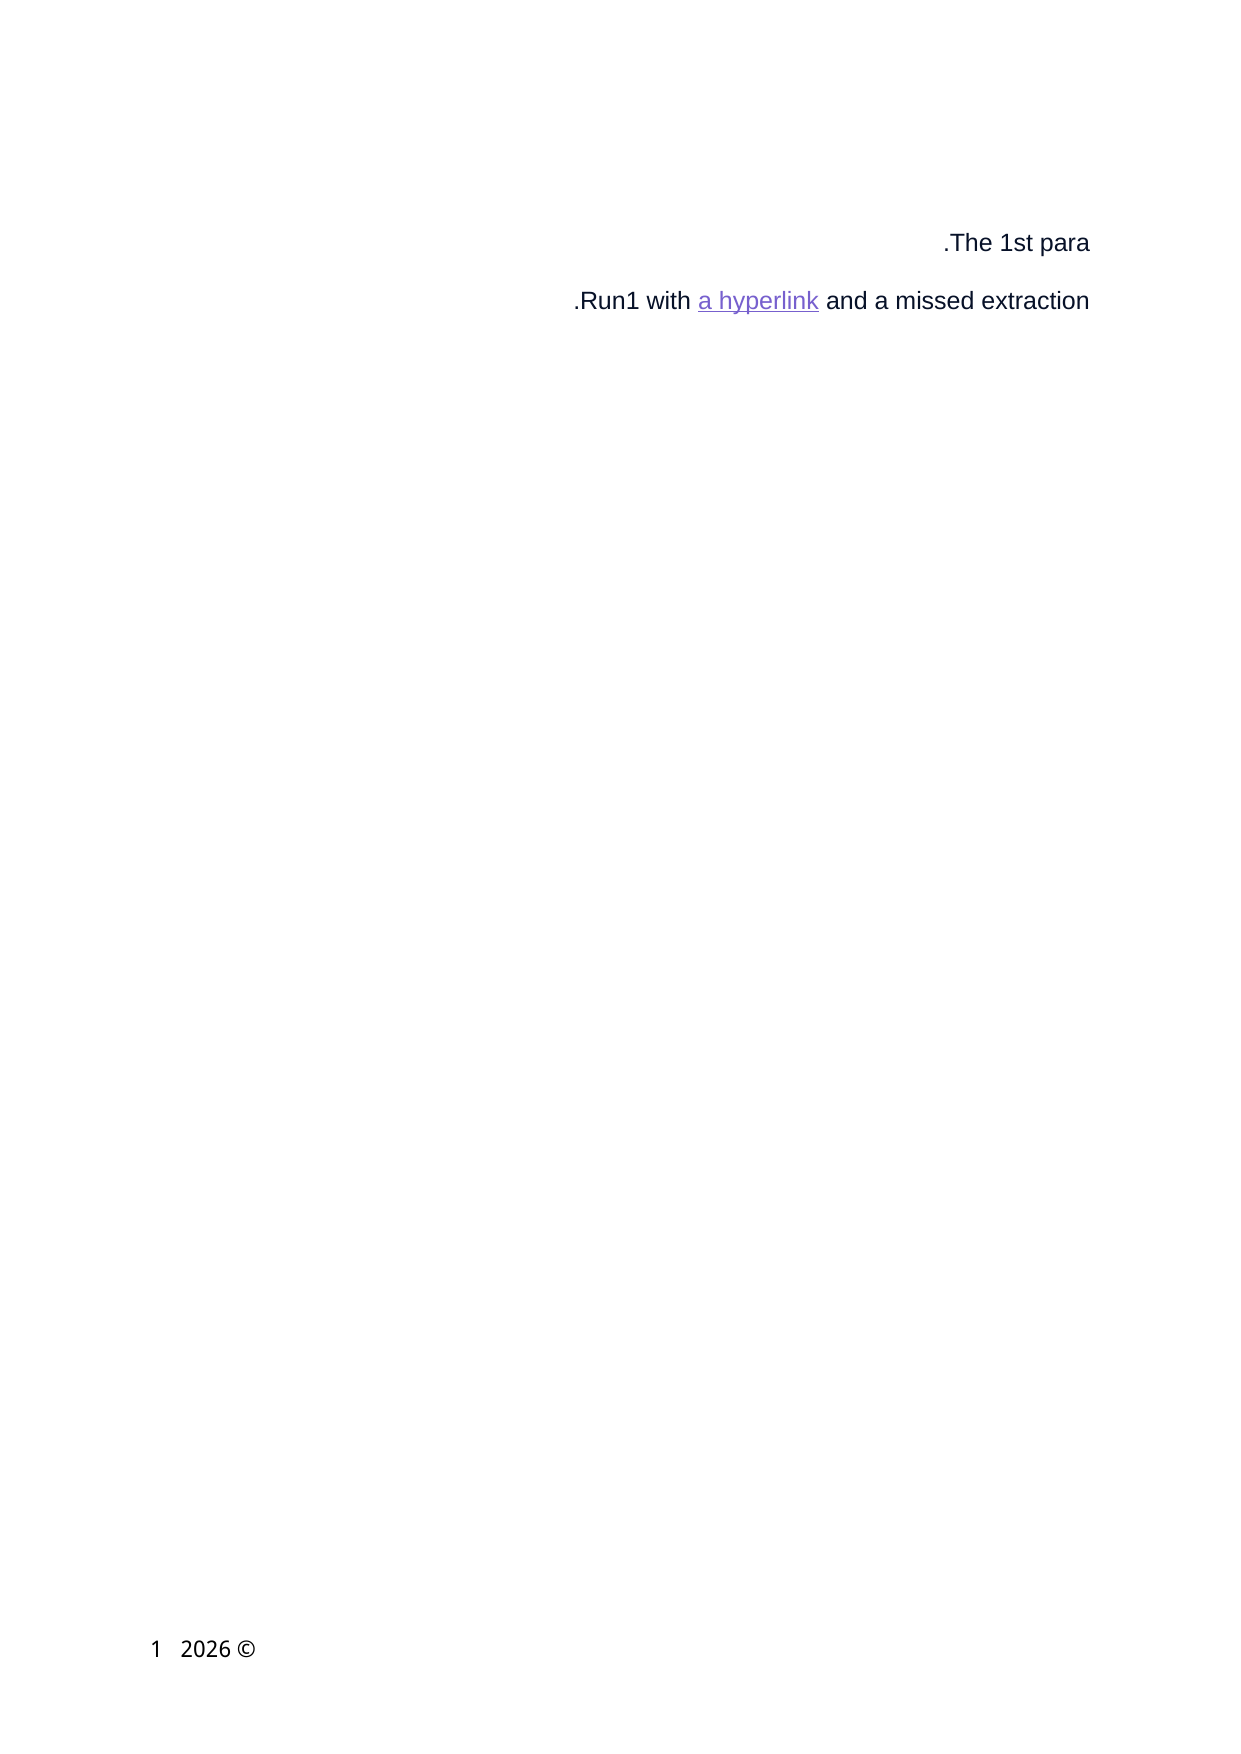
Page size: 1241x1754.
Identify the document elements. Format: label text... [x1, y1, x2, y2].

text The 1st para. [150, 178, 1090, 257]
text Run1 with a hyperlink and a missed extraction. [150, 286, 1090, 314]
